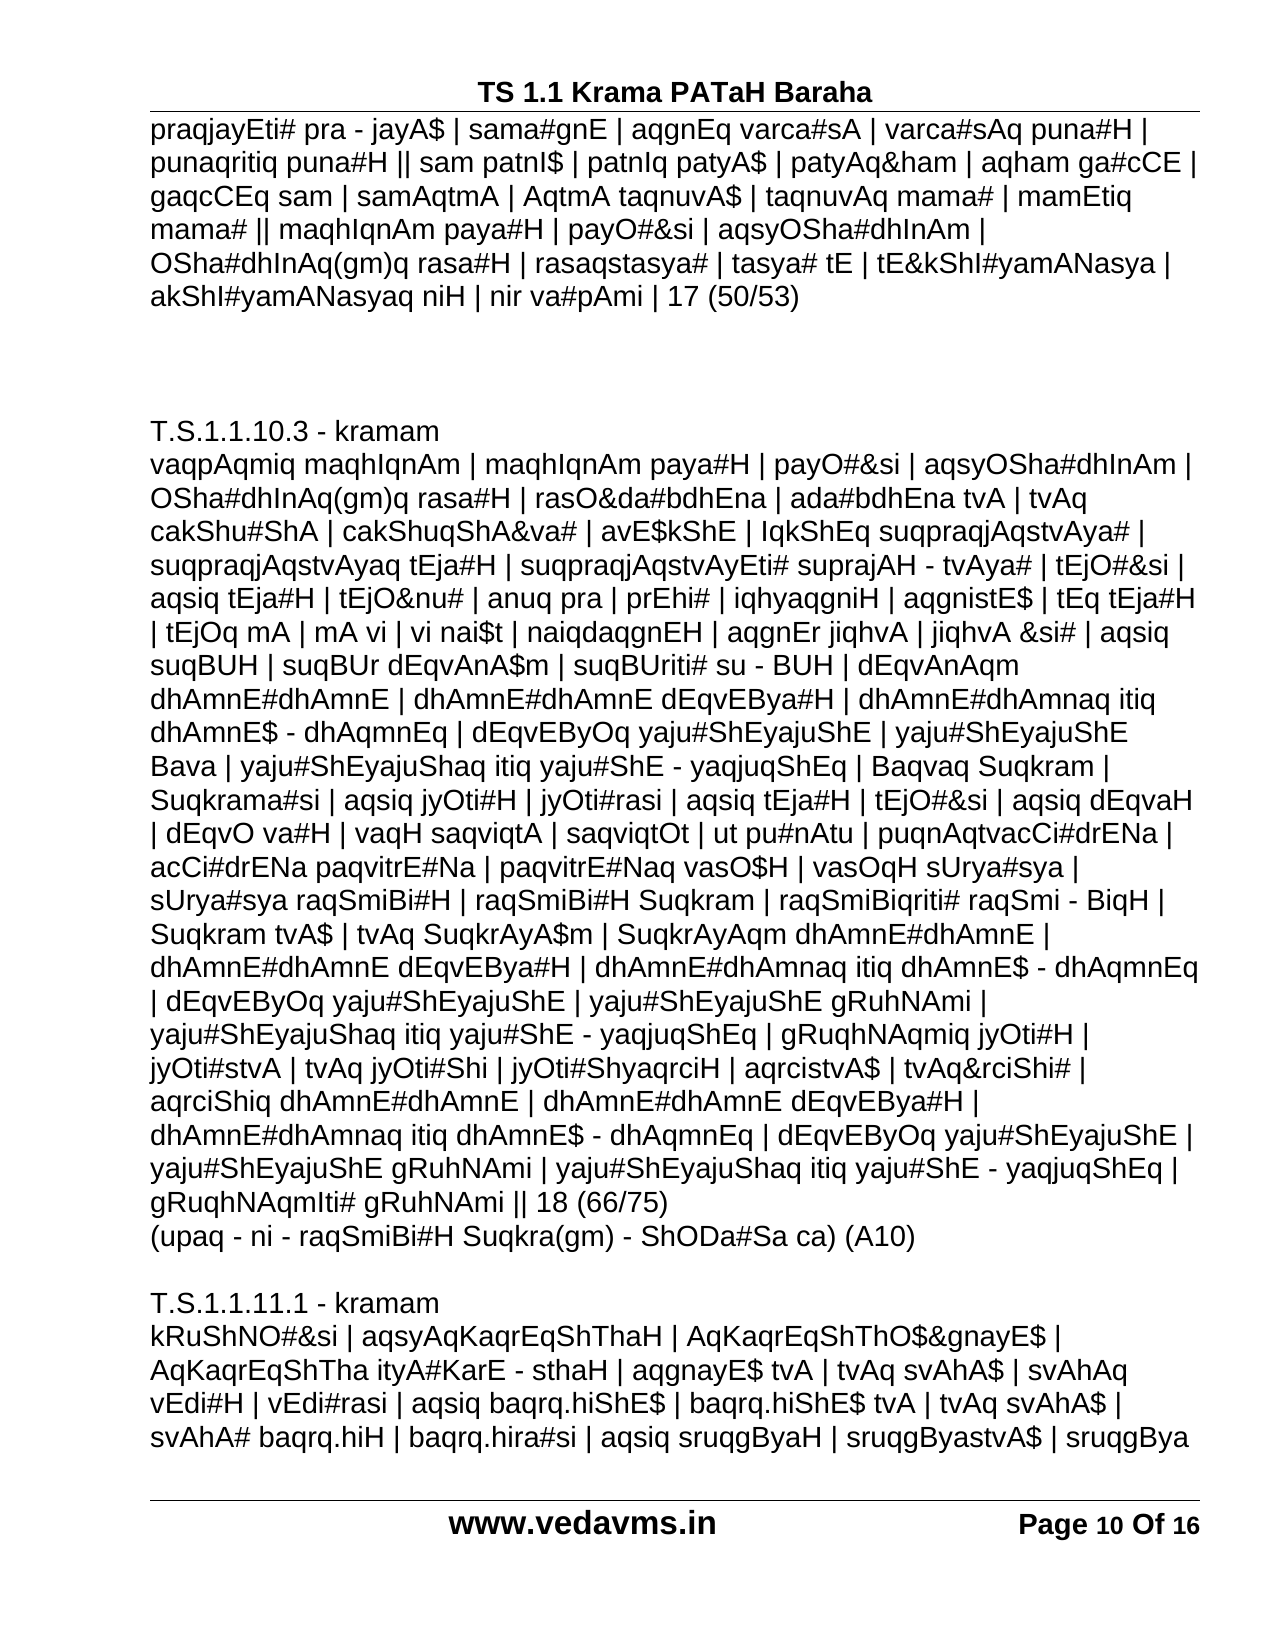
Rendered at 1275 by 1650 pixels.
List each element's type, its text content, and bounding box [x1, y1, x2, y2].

text vaqpAqmiq maqhIqnAm | maqhIqnAm paya#H | payO#&si | aqsyOSha#dhInAm | OSha#dhInAq(gm)q rasa#H | rasO&da#bdhEna | ada#bdhEna tvA | tvAq cakShu#ShA | cakShuqShA&va# | avE$kShE | IqkShEq suqpraqjAqstvAya# | suqpraqjAqstvAyaq tEja#H | suqpraqjAqstvAyEti# suprajAH - tvAya# | tEjO#&si | aqsiq tEja#H | tEjO&nu# | anuq pra | prEhi# | iqhyaqgniH | aqgnistE$ | tEq tEja#H | tEjOq mA | mA vi | vi nai$t | naiqdaqgnEH | aqgnEr jiqhvA | jiqhvA &si# | aqsiq suqBUH | suqBUr dEqvAnA$m | suqBUriti# su - BUH | dEqvAnAqm dhAmnE#dhAmnE | dhAmnE#dhAmnE dEqvEBya#H | dhAmnE#dhAmnaq itiq dhAmnE$ - dhAqmnEq | dEqvEByOq yaju#ShEyajuShE | yaju#ShEyajuShE Bava | yaju#ShEyajuShaq itiq yaju#ShE - yaqjuqShEq | Baqvaq Suqkram | Suqkrama#si | aqsiq jyOti#H | jyOti#rasi | aqsiq tEja#H | tEjO#&si | aqsiq dEqvaH | dEqvO va#H | vaqH saqviqtA | saqviqtOt | ut pu#nAtu | puqnAqtvacCi#drENa | acCi#drENa paqvitrE#Na | paqvitrE#Naq vasO$H | vasOqH sUrya#sya | sUrya#sya raqSmiBi#H | raqSmiBi#H Suqkram | raqSmiBiqriti# raqSmi - BiqH | Suqkram tvA$ | tvAq SuqkrAyA$m | SuqkrAyAqm dhAmnE#dhAmnE | dhAmnE#dhAmnE dEqvEBya#H | dhAmnE#dhAmnaq itiq dhAmnE$ - dhAqmnEq | dEqvEByOq yaju#ShEyajuShE | yaju#ShEyajuShE gRuhNAmi | yaju#ShEyajuShaq itiq yaju#ShE - yaqjuqShEq | gRuqhNAqmiq jyOti#H | jyOti#stvA | tvAq jyOti#Shi | jyOti#ShyaqrciH | aqrcistvA$ | tvAq&rciShi# | aqrciShiq dhAmnE#dhAmnE | dhAmnE#dhAmnE dEqvEBya#H | dhAmnE#dhAmnaq itiq dhAmnE$ - dhAqmnEq | dEqvEByOq yaju#ShEyajuShE | yaju#ShEyajuShE gRuhNAmi | yaju#ShEyajuShaq itiq yaju#ShE - yaqjuqShEq | gRuqhNAqmIti# gRuhNAmi || 18 (66/75) [150, 447, 1200, 1218]
text T.S.1.1.11.1 - kramam [150, 1286, 1200, 1319]
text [150, 1319, 1200, 1453]
text T.S.1.1.10.3 - kramam [150, 413, 1200, 447]
text (upaq - ni - raqSmiBi#H Suqkra(gm) - ShODa#Sa ca) (A10) [150, 1218, 1200, 1252]
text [150, 112, 1200, 313]
